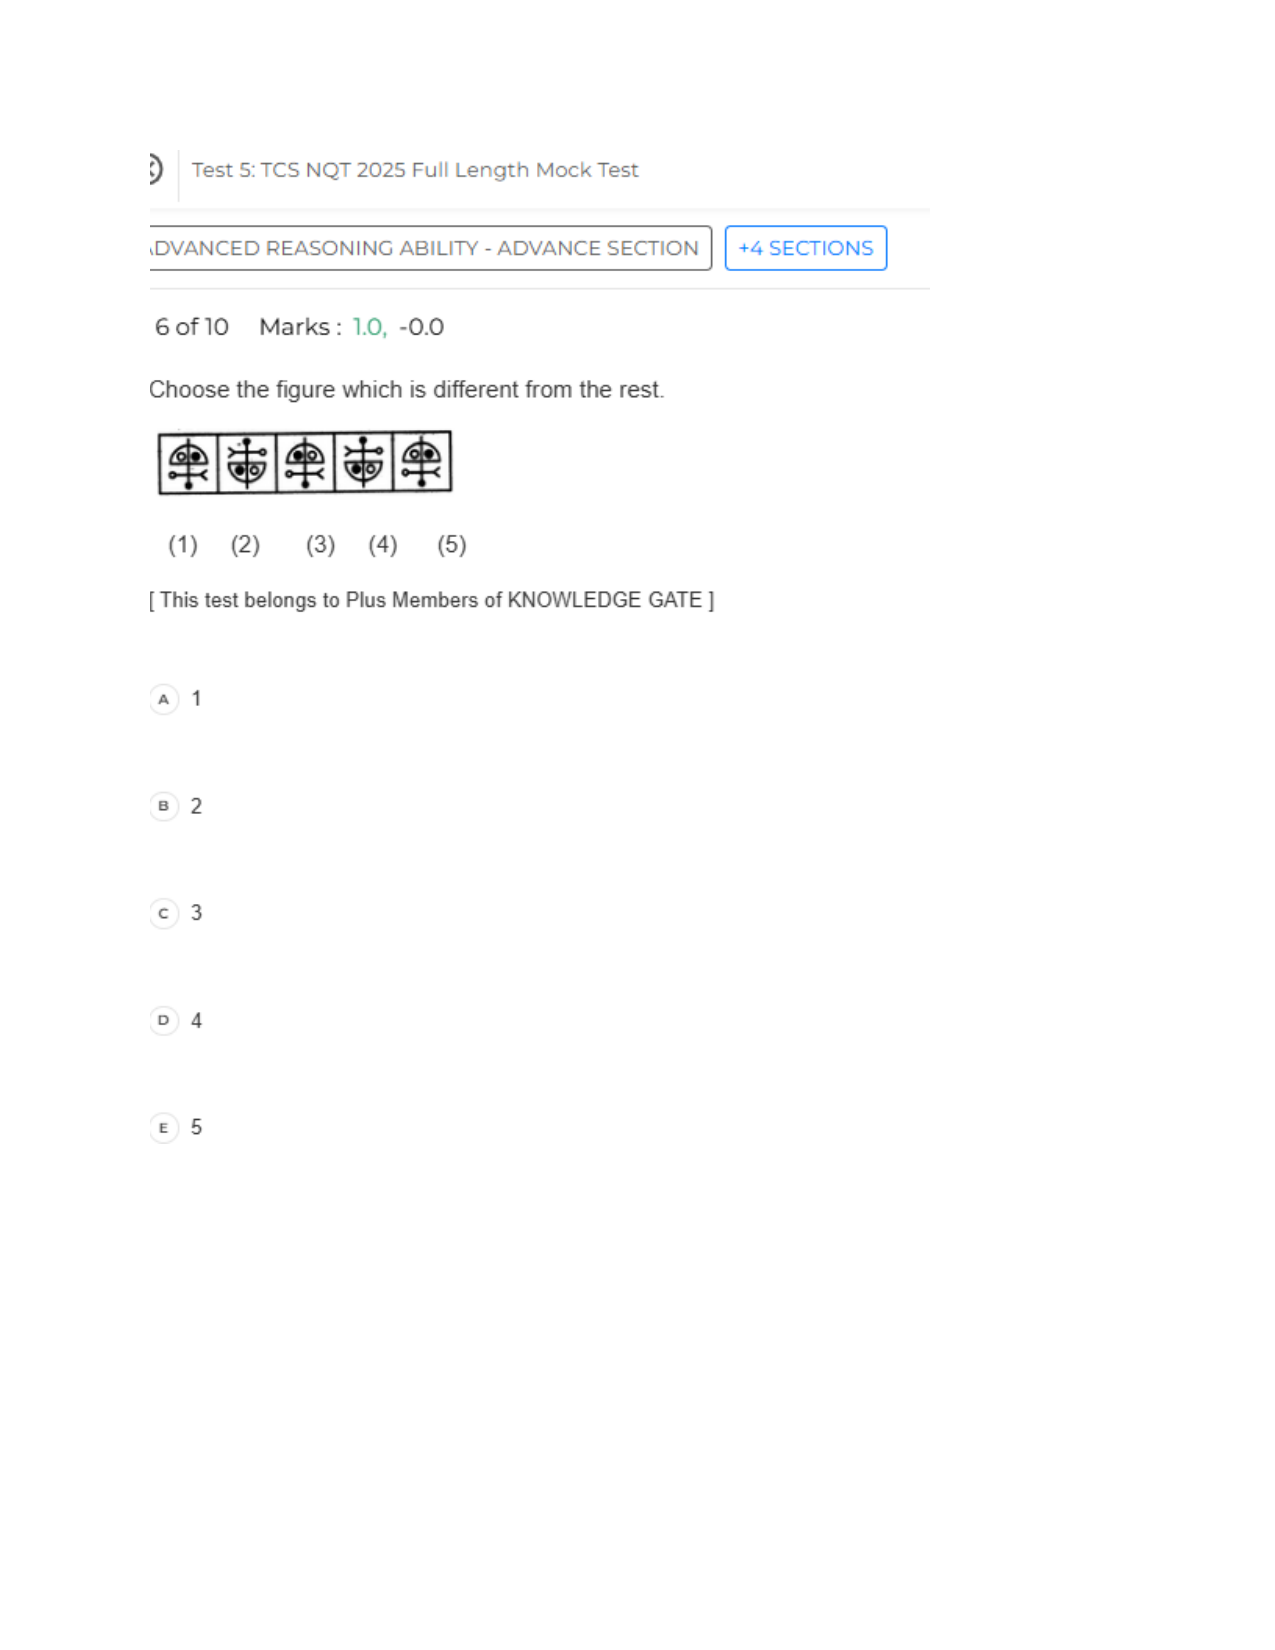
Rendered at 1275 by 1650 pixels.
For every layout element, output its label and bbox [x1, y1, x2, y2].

picture [150, 150, 930, 1144]
